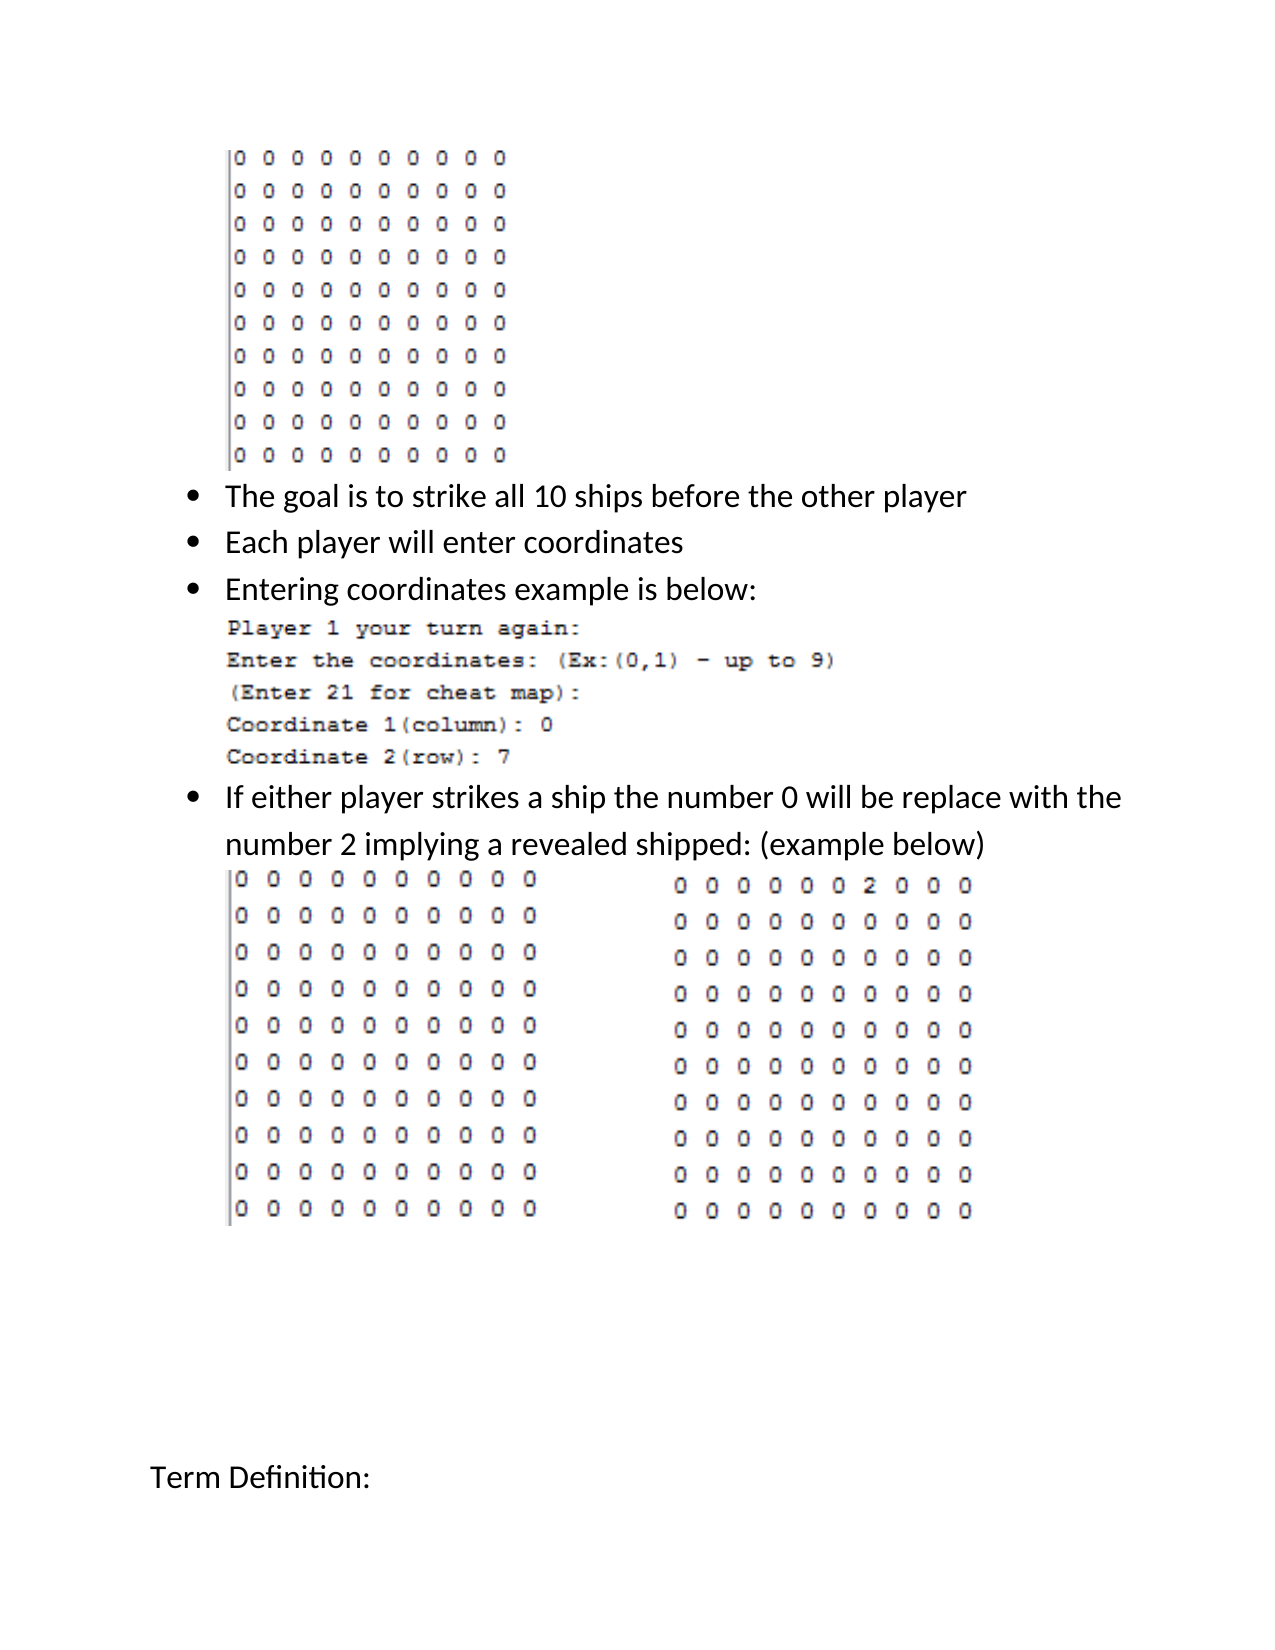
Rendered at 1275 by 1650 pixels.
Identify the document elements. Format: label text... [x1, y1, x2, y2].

picture [225, 150, 525, 471]
list The goal is to strike all 10 ships before the other player [187, 475, 1125, 516]
picture [225, 870, 558, 1226]
picture [671, 869, 976, 1226]
text Term Definition: [150, 1456, 1125, 1496]
list Each player will enter coordinates [187, 522, 1125, 562]
list Entering coordinates example is below: [187, 568, 1125, 609]
list If either player strikes a ship the number 0 will be replace with the number 2 implying a revealed shipped: (example below) [187, 776, 1125, 863]
picture [225, 615, 840, 772]
